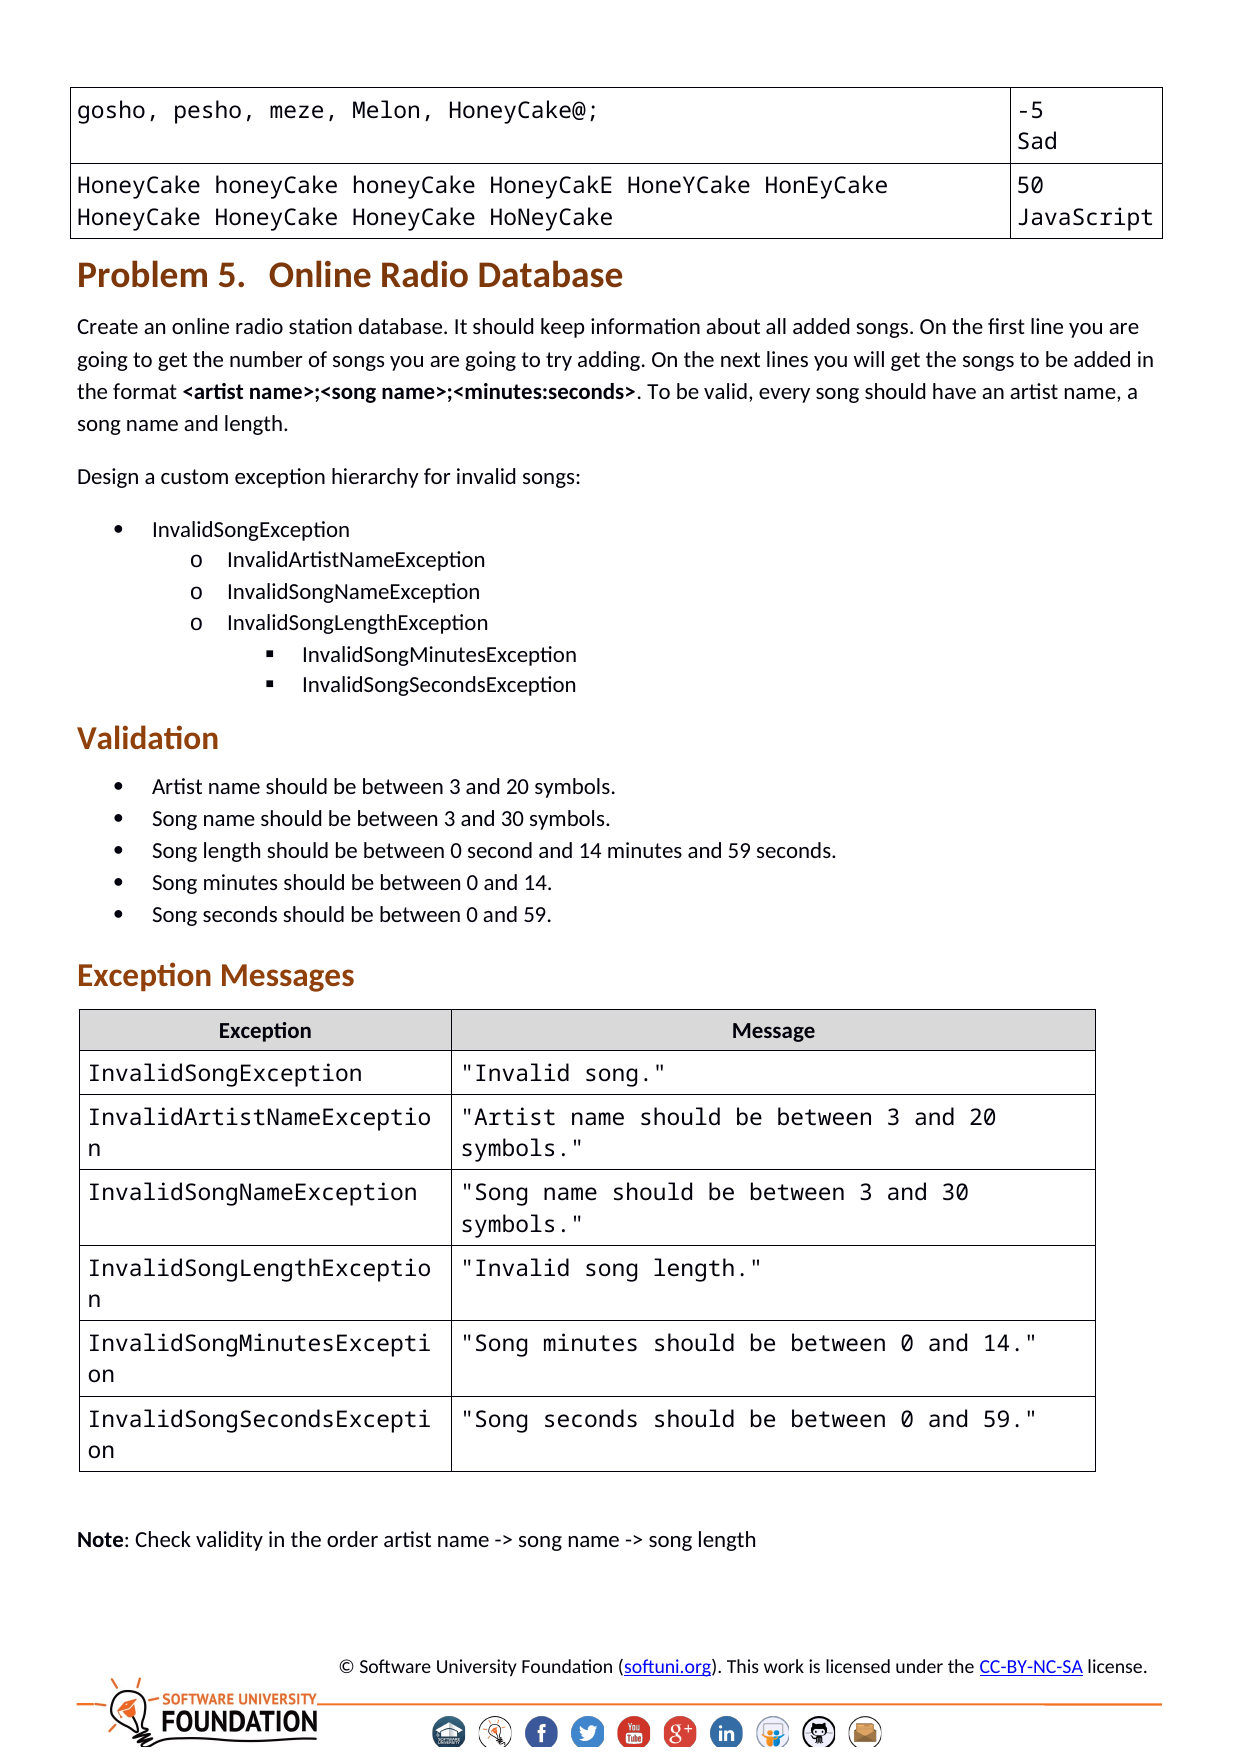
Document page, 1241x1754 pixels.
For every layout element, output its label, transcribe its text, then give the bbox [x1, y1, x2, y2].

picture [571, 1716, 604, 1747]
list InvalidArtistNameException [189, 545, 1163, 574]
picture [432, 1716, 466, 1747]
subtitle Exception Messages [77, 954, 1163, 994]
picture [802, 1716, 836, 1747]
table_cell "Artist name should be between 3 and 20 symbols." [452, 1095, 1095, 1169]
picture [848, 1716, 882, 1747]
table_cell "Invalid song." [452, 1051, 1095, 1094]
list Song seconds should be between 0 and 59. [114, 901, 1163, 929]
picture [617, 1716, 651, 1747]
picture [663, 1716, 697, 1747]
table_cell 50 JavaScript [1011, 164, 1162, 238]
list Song minutes should be between 0 and 14. [114, 868, 1163, 896]
table_cell InvalidSongLengthException [80, 1246, 451, 1320]
table_cell -5 Sad [1011, 88, 1162, 162]
text Design a custom exception hierarchy for invalid songs: [77, 462, 1163, 490]
table_cell "Song minutes should be between 0 and 14." [452, 1321, 1095, 1396]
picture [478, 1716, 512, 1747]
list InvalidSongLengthException [189, 608, 1163, 637]
list InvalidSongNameException [189, 577, 1163, 606]
table_cell InvalidSongNameException [80, 1170, 451, 1245]
table_cell "Song name should be between 3 and 30 symbols." [452, 1170, 1095, 1245]
subtitle Validation [77, 717, 1163, 757]
table_cell InvalidArtistNameException [80, 1095, 451, 1169]
table_cell HoneyCake honeyCake honeyCake HoneyCakE HoneYCake HonEyCake HoneyCake HoneyCake HoneyCake HoNeyCake [71, 164, 1010, 238]
table_cell "Song seconds should be between 0 and 59." [452, 1397, 1095, 1471]
text Note: Check validity in the order artist name -> song name -> song length [77, 1525, 1163, 1553]
table_cell InvalidSongSecondsException [80, 1397, 451, 1471]
list InvalidSongException [114, 515, 1163, 543]
subtitle Online Radio Database [77, 251, 1163, 297]
table_cell InvalidSongMinutesException [80, 1321, 451, 1396]
picture [756, 1716, 789, 1747]
list Artist name should be between 3 and 20 symbols. [114, 772, 1163, 800]
table_cell gosho, pesho, meze, Melon, HoneyCake@; [71, 88, 1010, 162]
picture [710, 1716, 743, 1747]
table_cell InvalidSongException [80, 1051, 451, 1094]
table_header Exception [80, 1010, 451, 1050]
list Song name should be between 3 and 30 symbols. [114, 804, 1163, 832]
text Create an online radio station database. It should keep information about all added songs. On the first line you are going to get the number of songs you are going to try adding. On the next lines you will get the songs to be added in the format <artist name>;<song name>;<minutes:seconds>. To be valid, every song should have an artist name, a song name and length. [77, 312, 1163, 437]
picture [525, 1716, 558, 1747]
picture [93, 1676, 317, 1747]
list InvalidSongSecondsException [264, 670, 1163, 698]
list InvalidSongMinutesException [264, 640, 1163, 668]
list Song length should be between 0 second and 14 minutes and 59 seconds. [114, 836, 1163, 864]
table_header Message [452, 1010, 1095, 1050]
table_cell "Invalid song length." [452, 1246, 1095, 1320]
